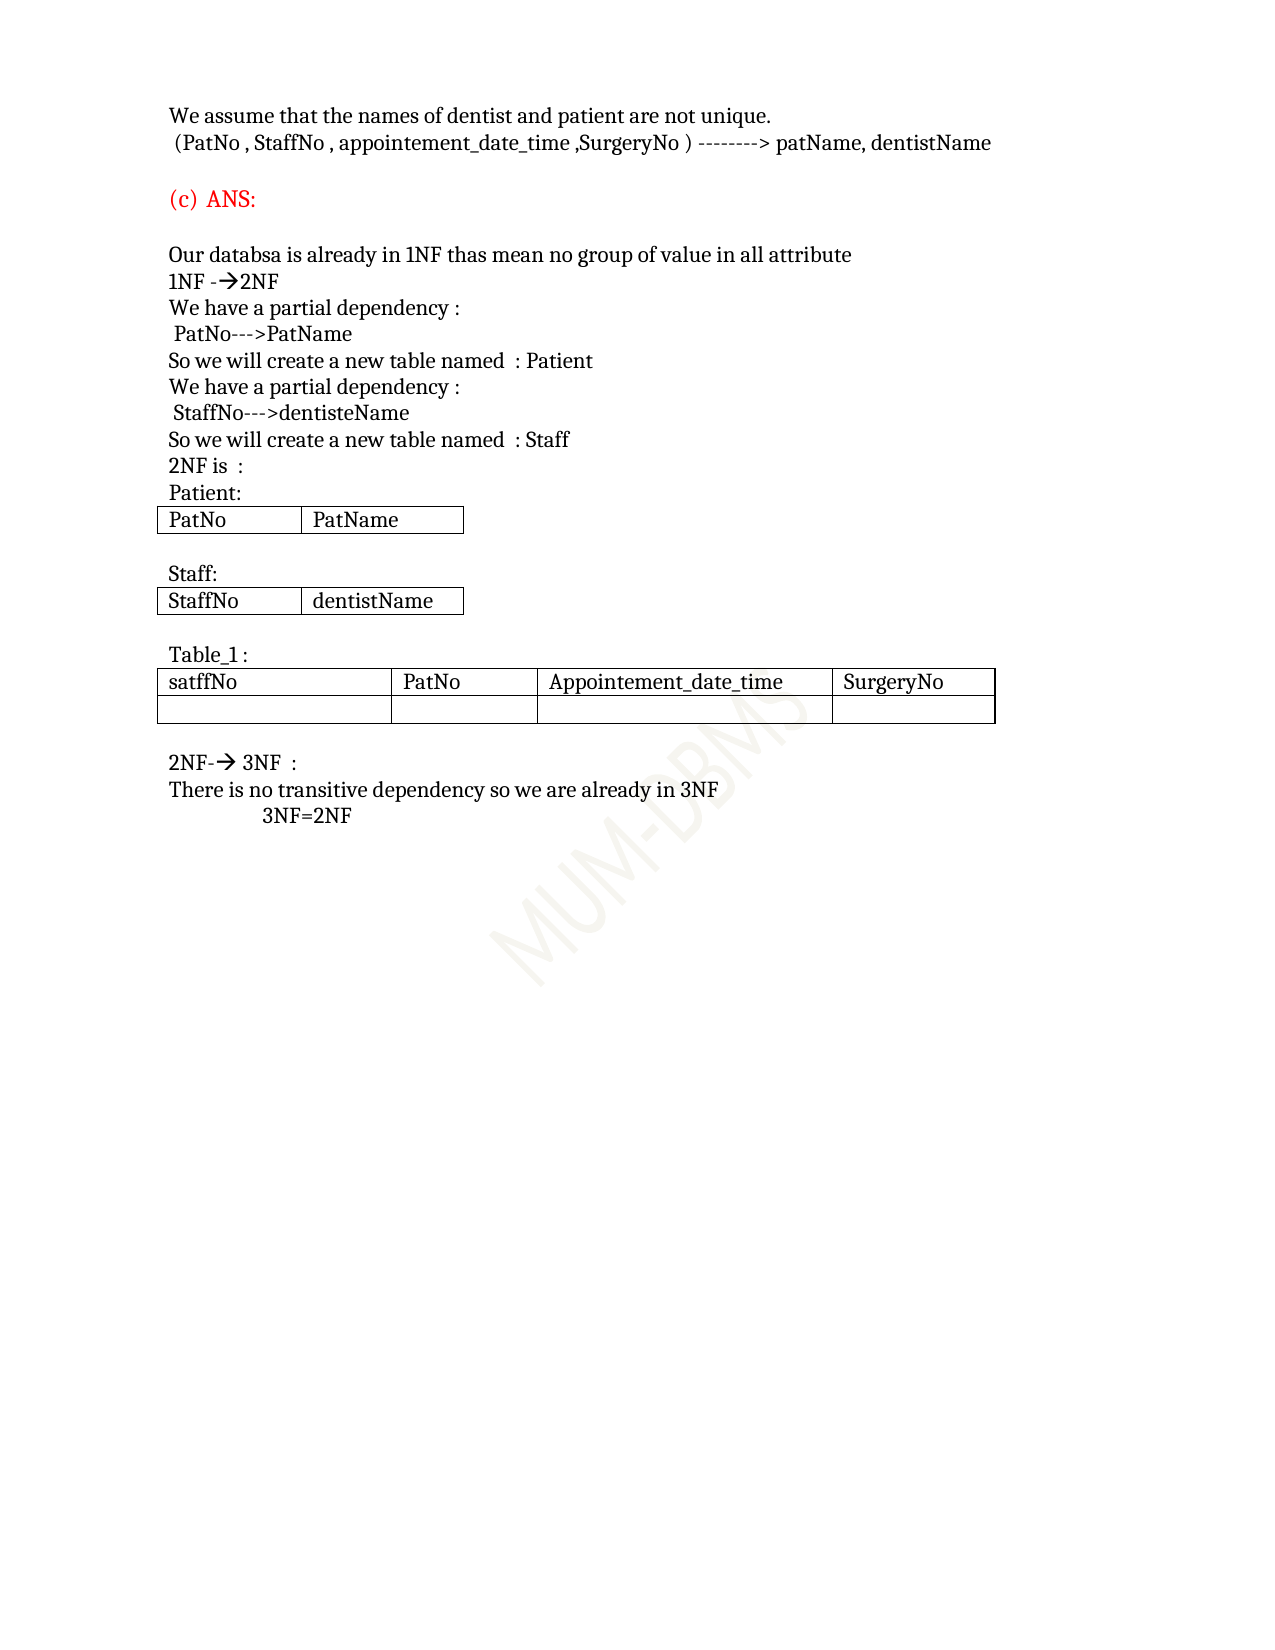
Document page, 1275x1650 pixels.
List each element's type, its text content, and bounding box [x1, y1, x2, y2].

text We have a partial dependency : [169, 374, 1191, 400]
text We have a partial dependency : [169, 295, 1191, 321]
list 3NF=2NF [262, 803, 1191, 829]
table_header dentistName [302, 588, 463, 614]
text 2NF is : [169, 453, 1191, 479]
table_header satffNo [158, 669, 391, 695]
table_header PatNo [158, 507, 301, 533]
text So we will create a new table named : Staff [169, 427, 1191, 453]
text 1NF -2NF [169, 268, 1191, 295]
table_cell [833, 696, 994, 723]
table_header Appointement_date_time [538, 669, 832, 695]
text We assume that the names of dentist and patient are not unique. [169, 103, 1191, 129]
table_cell [158, 696, 391, 723]
text (PatNo , StaffNo , appointement_date_time ,SurgeryNo ) --------> patName, dentistName [169, 129, 1191, 156]
text StaffNo--->dentisteName [169, 400, 1191, 427]
table_cell [392, 696, 537, 723]
text Patient: [169, 479, 1191, 506]
text Staff: [169, 560, 1191, 587]
table_header SurgeryNo [833, 669, 994, 695]
text There is no transitive dependency so we are already in 3NF [169, 776, 1191, 803]
text 2NF- 3NF : [169, 750, 1191, 776]
table_cell [538, 696, 832, 723]
table_header PatName [302, 507, 463, 533]
table_header PatNo [392, 669, 537, 695]
text So we will create a new table named : Patient [169, 347, 1191, 374]
list ANS: [169, 184, 1191, 213]
table_header StaffNo [158, 588, 301, 614]
text PatNo--->PatName [169, 321, 1191, 347]
text Our databsa is already in 1NF thas mean no group of value in all attribute [169, 242, 1191, 268]
text Table_1 : [169, 642, 1191, 668]
